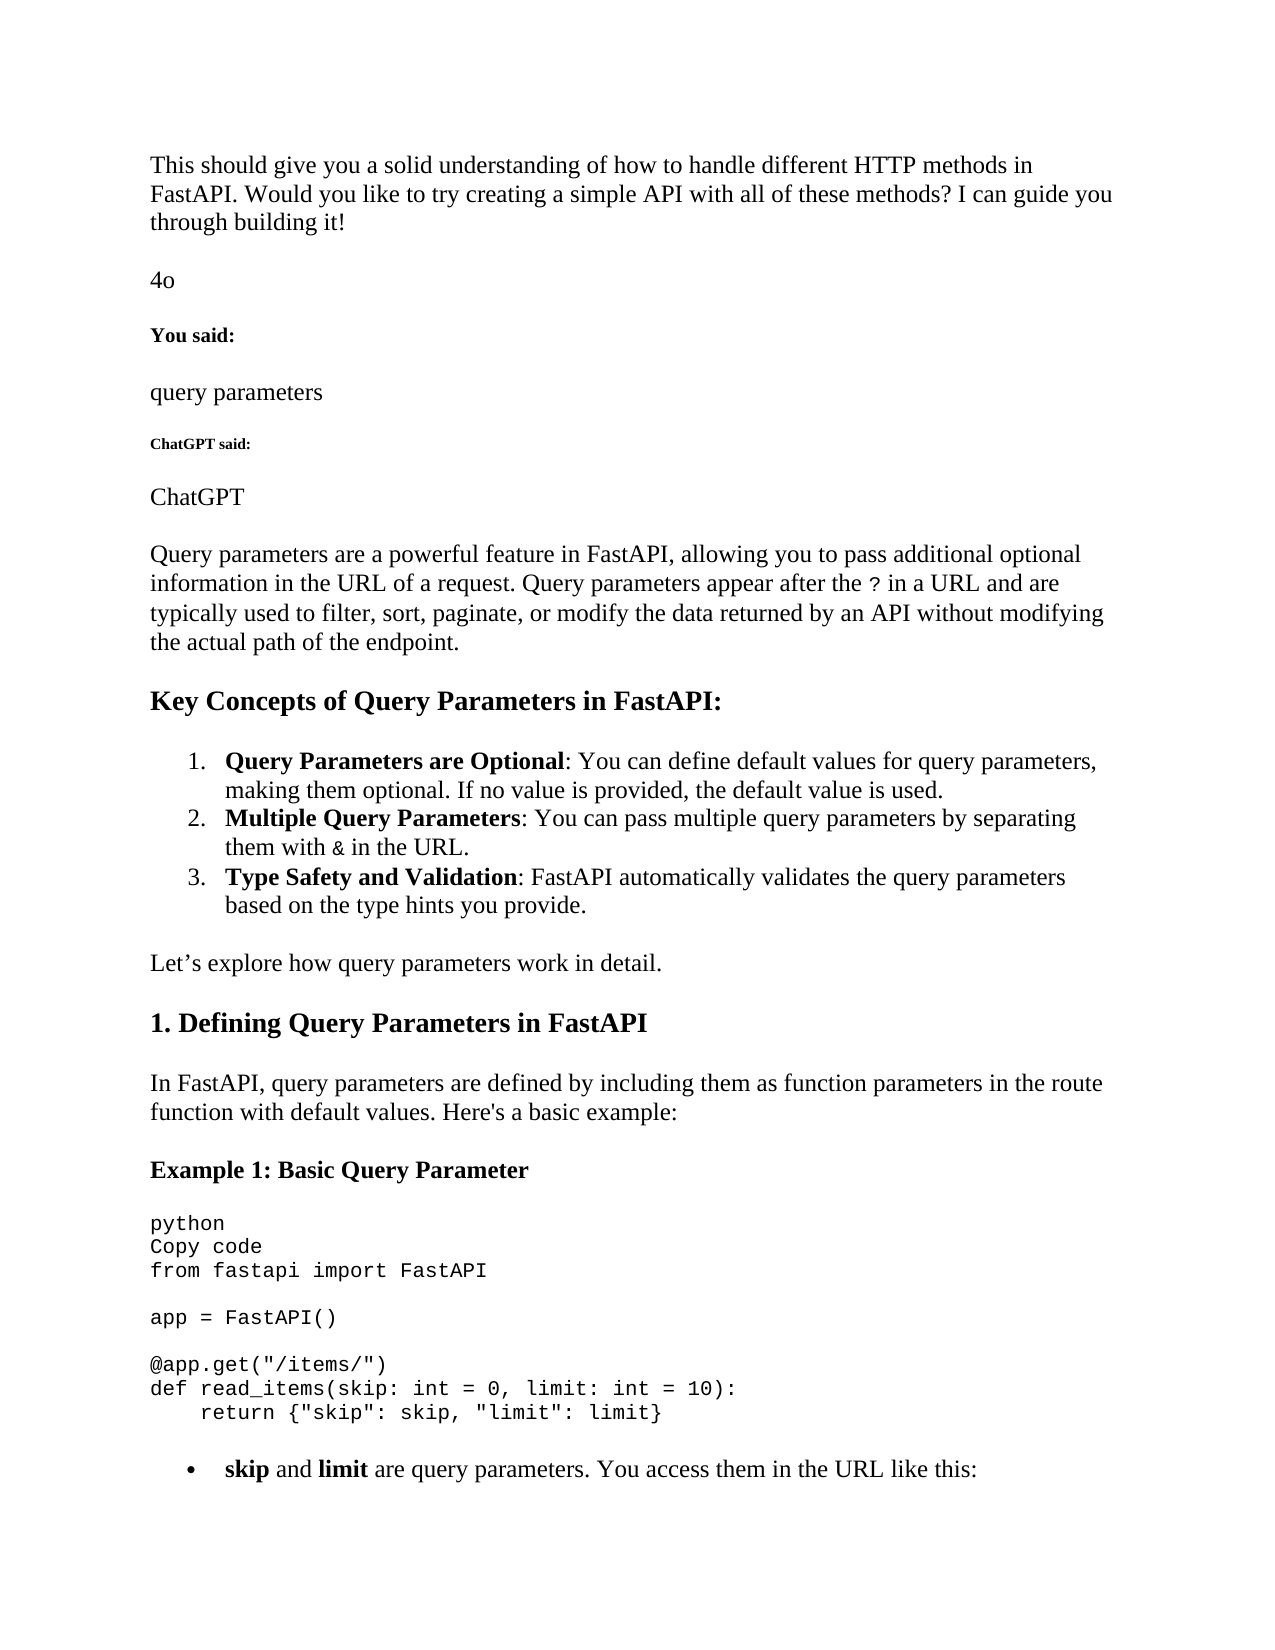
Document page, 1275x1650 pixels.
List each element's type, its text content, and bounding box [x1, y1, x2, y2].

text In FastAPI, query parameters are defined by including them as function parameters in the route function with default values. Here's a basic example: [150, 1068, 1125, 1126]
text You said: [150, 323, 1125, 347]
text 4o [150, 265, 1125, 294]
list Multiple Query Parameters: You can pass multiple query parameters by separating them with & in the URL. [187, 803, 1125, 862]
text Query parameters are a powerful feature in FastAPI, allowing you to pass additional optional information in the URL of a request. Query parameters appear after the ? in a URL and are typically used to filter, sort, paginate, or modify the data returned by an API without modifying the actual path of the endpoint. [150, 539, 1125, 655]
text This should give you a solid understanding of how to handle different HTTP methods in FastAPI. Would you like to try creating a simple API with all of these methods? I can guide you through building it! [150, 150, 1125, 236]
text @app.get("/items/") [150, 1354, 1125, 1378]
text ChatGPT said: [150, 434, 1125, 452]
text Copy code [150, 1236, 1125, 1260]
text app = FastAPI() [150, 1307, 1125, 1331]
list skip and limit are query parameters. You access them in the URL like this: [187, 1454, 1125, 1483]
text return {"skip": skip, "limit": limit} [150, 1402, 1125, 1425]
text def read_items(skip: int = 0, limit: int = 10): [150, 1378, 1125, 1402]
text query parameters [150, 377, 1125, 405]
text python [150, 1213, 1125, 1236]
text ChatGPT [150, 482, 1125, 510]
text Example 1: Basic Query Parameter [150, 1155, 1125, 1183]
list Type Safety and Validation: FastAPI automatically validates the query parameters based on the type hints you provide. [187, 862, 1125, 919]
text 1. Defining Query Parameters in FastAPI [150, 1006, 1125, 1039]
text Key Concepts of Query Parameters in FastAPI: [150, 684, 1125, 717]
text from fastapi import FastAPI [150, 1260, 1125, 1283]
text Let’s explore how query parameters work in detail. [150, 948, 1125, 977]
list Query Parameters are Optional: You can define default values for query parameters, making them optional. If no value is provided, the default value is used. [187, 746, 1125, 803]
